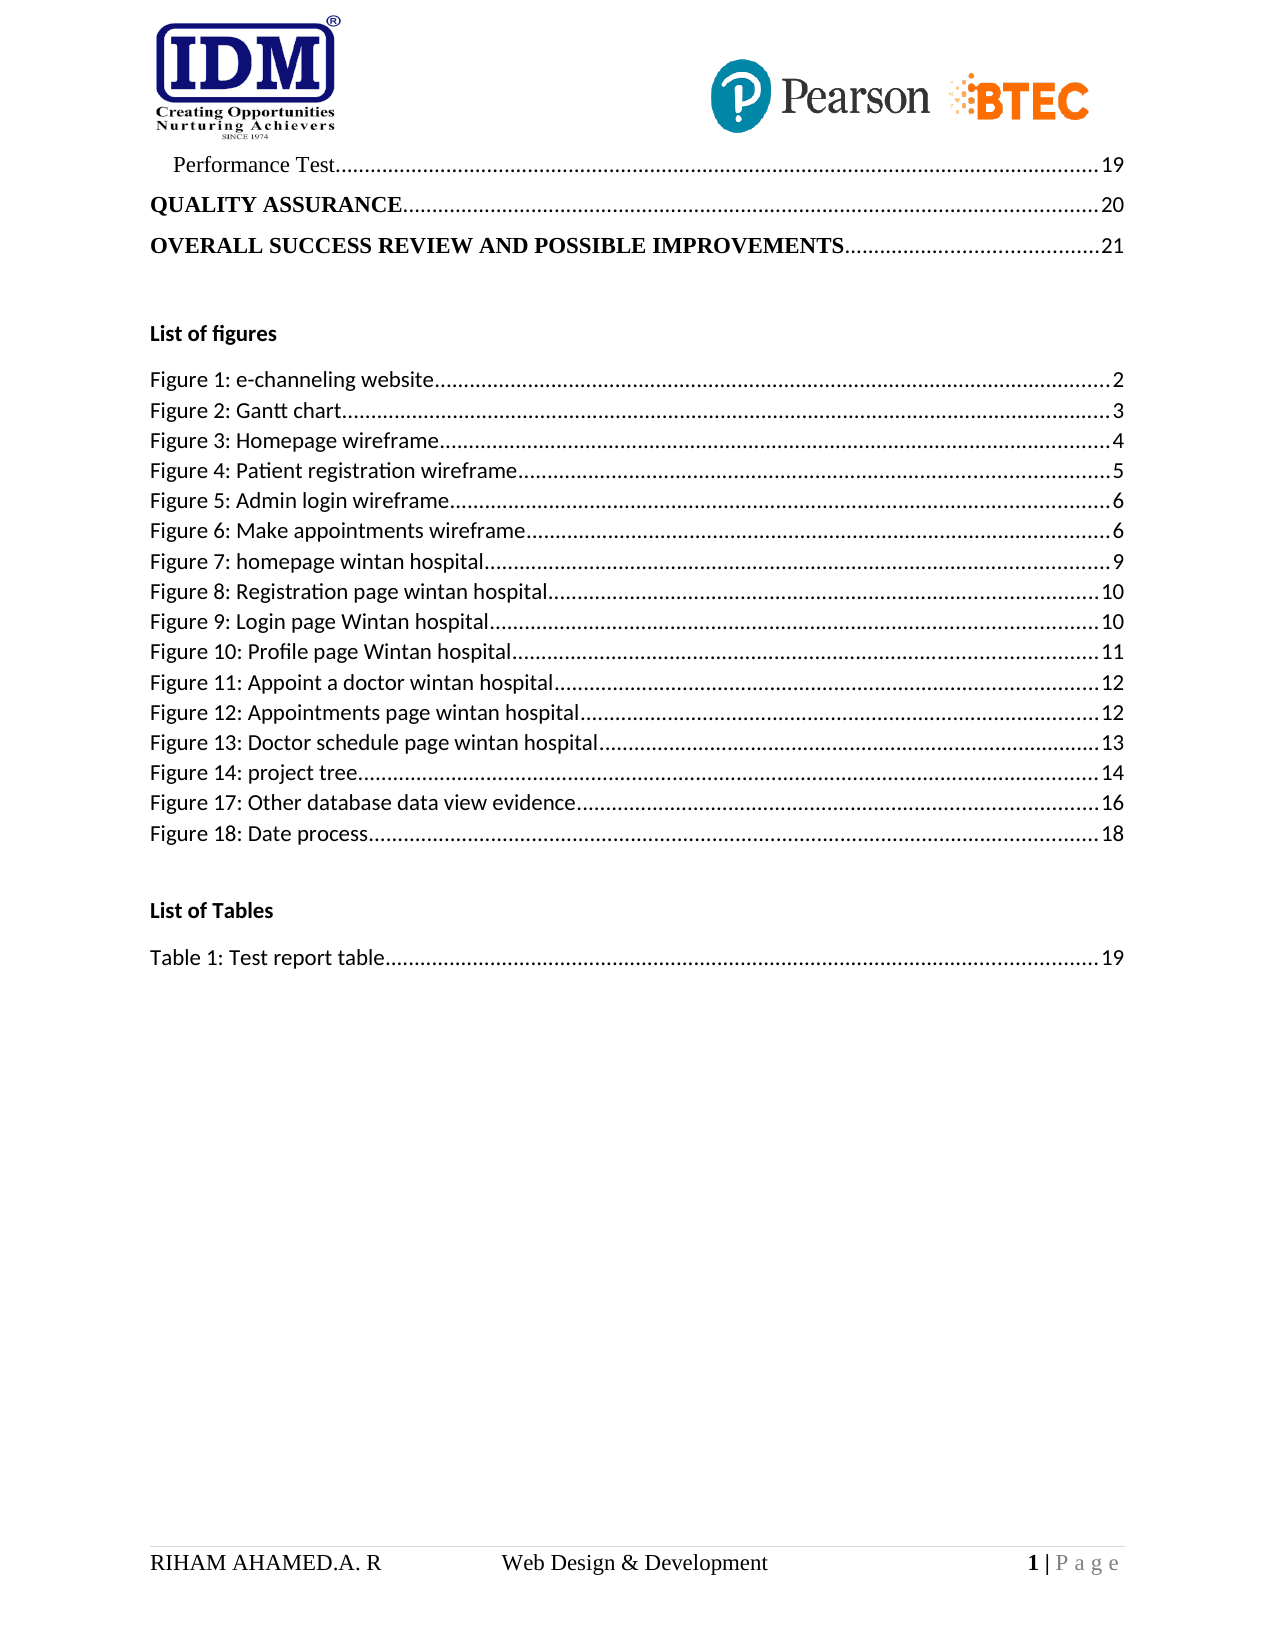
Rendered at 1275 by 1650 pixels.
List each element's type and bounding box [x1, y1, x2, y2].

picture [702, 52, 1089, 142]
picture [150, 12, 346, 142]
